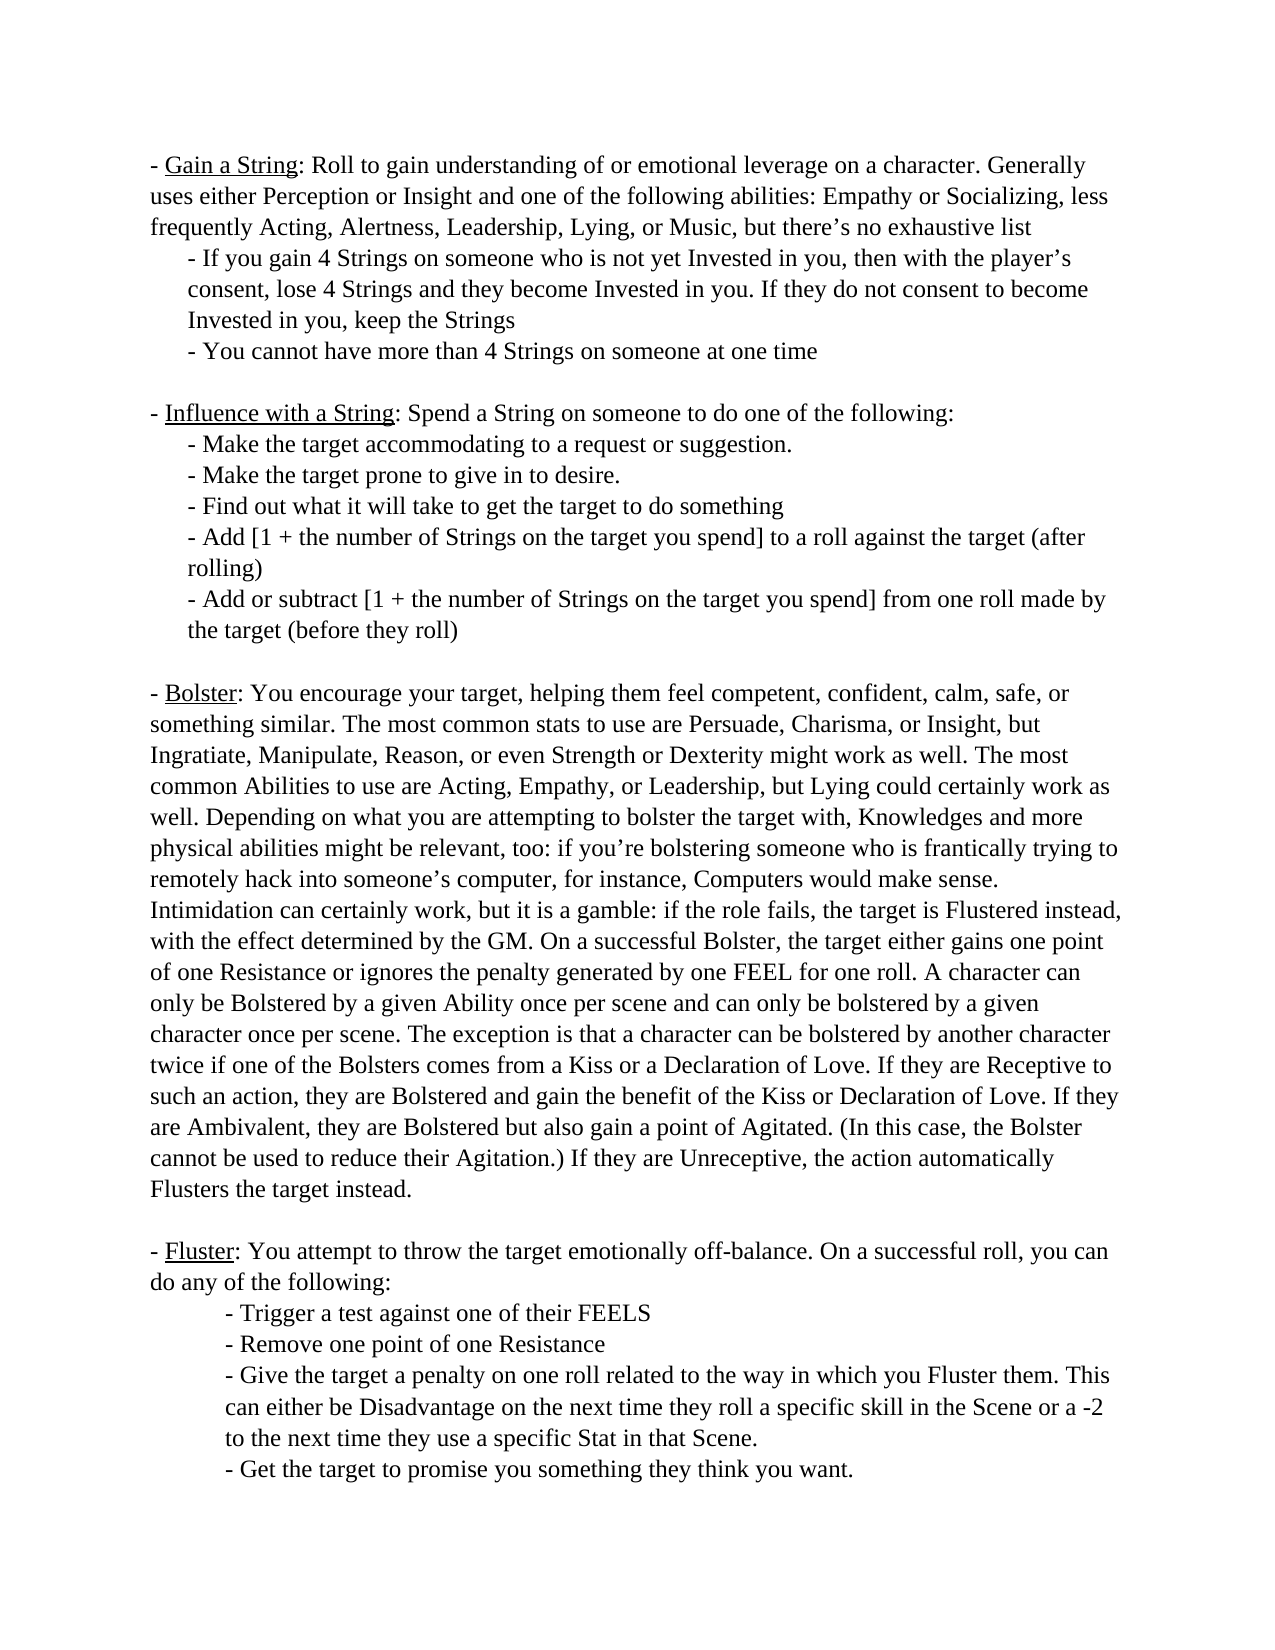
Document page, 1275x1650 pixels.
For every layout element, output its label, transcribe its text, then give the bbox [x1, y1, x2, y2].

text - Fluster: You attempt to throw the target emotionally off-balance. On a successful roll, you can do any of the following: [150, 1236, 1125, 1296]
text - If you gain 4 Strings on someone who is not yet Invested in you, then with the player’s consent, lose 4 Strings and they become Invested in you. If they do not consent to become Invested in you, keep the Strings [187, 243, 1125, 334]
text - Add or subtract [1 + the number of Strings on the target you spend] from one roll made by the target (before they roll) [187, 584, 1125, 644]
text - Add [1 + the number of Strings on the target you spend] to a roll against the target (after rolling) [187, 522, 1125, 582]
text - Make the target accommodating to a request or suggestion. [187, 429, 1125, 458]
text - You cannot have more than 4 Strings on someone at one time [187, 336, 1125, 365]
text - Get the target to promise you something they think you want. [225, 1454, 1125, 1482]
text - Give the target a penalty on one roll related to the way in which you Fluster them. This can either be Disadvantage on the next time they roll a specific skill in the Scene or a -2 to the next time they use a specific Stat in that Scene. [225, 1361, 1125, 1451]
text - Trigger a test against one of their FEELS [225, 1298, 1125, 1327]
text - Influence with a String: Spend a String on someone to do one of the following: [150, 398, 1125, 427]
text - Bolster: You encourage your target, helping them feel competent, confident, calm, safe, or something similar. The most common stats to use are Persuade, Charisma, or Insight, but Ingratiate, Manipulate, Reason, or even Strength or Dexterity might work as well. The most common Abilities to use are Acting, Empathy, or Leadership, but Lying could certainly work as well. Depending on what you are attempting to bolster the target with, Knowledges and more physical abilities might be relevant, too: if you’re bolstering someone who is frantically trying to remotely hack into someone’s computer, for instance, Computers would make sense. Intimidation can certainly work, but it is a gamble: if the role fails, the target is Flustered instead, with the effect determined by the GM. On a successful Bolster, the target either gains one point of one Resistance or ignores the penalty generated by one FEEL for one roll. A character can only be Bolstered by a given Ability once per scene and can only be bolstered by a given character once per scene. The exception is that a character can be bolstered by another character twice if one of the Bolsters comes from a Kiss or a Declaration of Love. If they are Receptive to such an action, they are Bolstered and gain the benefit of the Kiss or Declaration of Love. If they are Ambivalent, they are Bolstered but also gain a point of Agitated. (In this case, the Bolster cannot be used to reduce their Agitation.) If they are Unreceptive, the action automatically Flusters the target instead. [150, 678, 1125, 1203]
text - Find out what it will take to get the target to do something [187, 491, 1125, 520]
text - Gain a String: Roll to gain understanding of or emotional leverage on a character. Generally uses either Perception or Insight and one of the following abilities: Empathy or Socializing, less frequently Acting, Alertness, Leadership, Lying, or Music, but there’s no exhaustive list [150, 150, 1125, 241]
text - Make the target prone to give in to desire. [187, 460, 1125, 489]
text - Remove one point of one Resistance [225, 1329, 1125, 1358]
